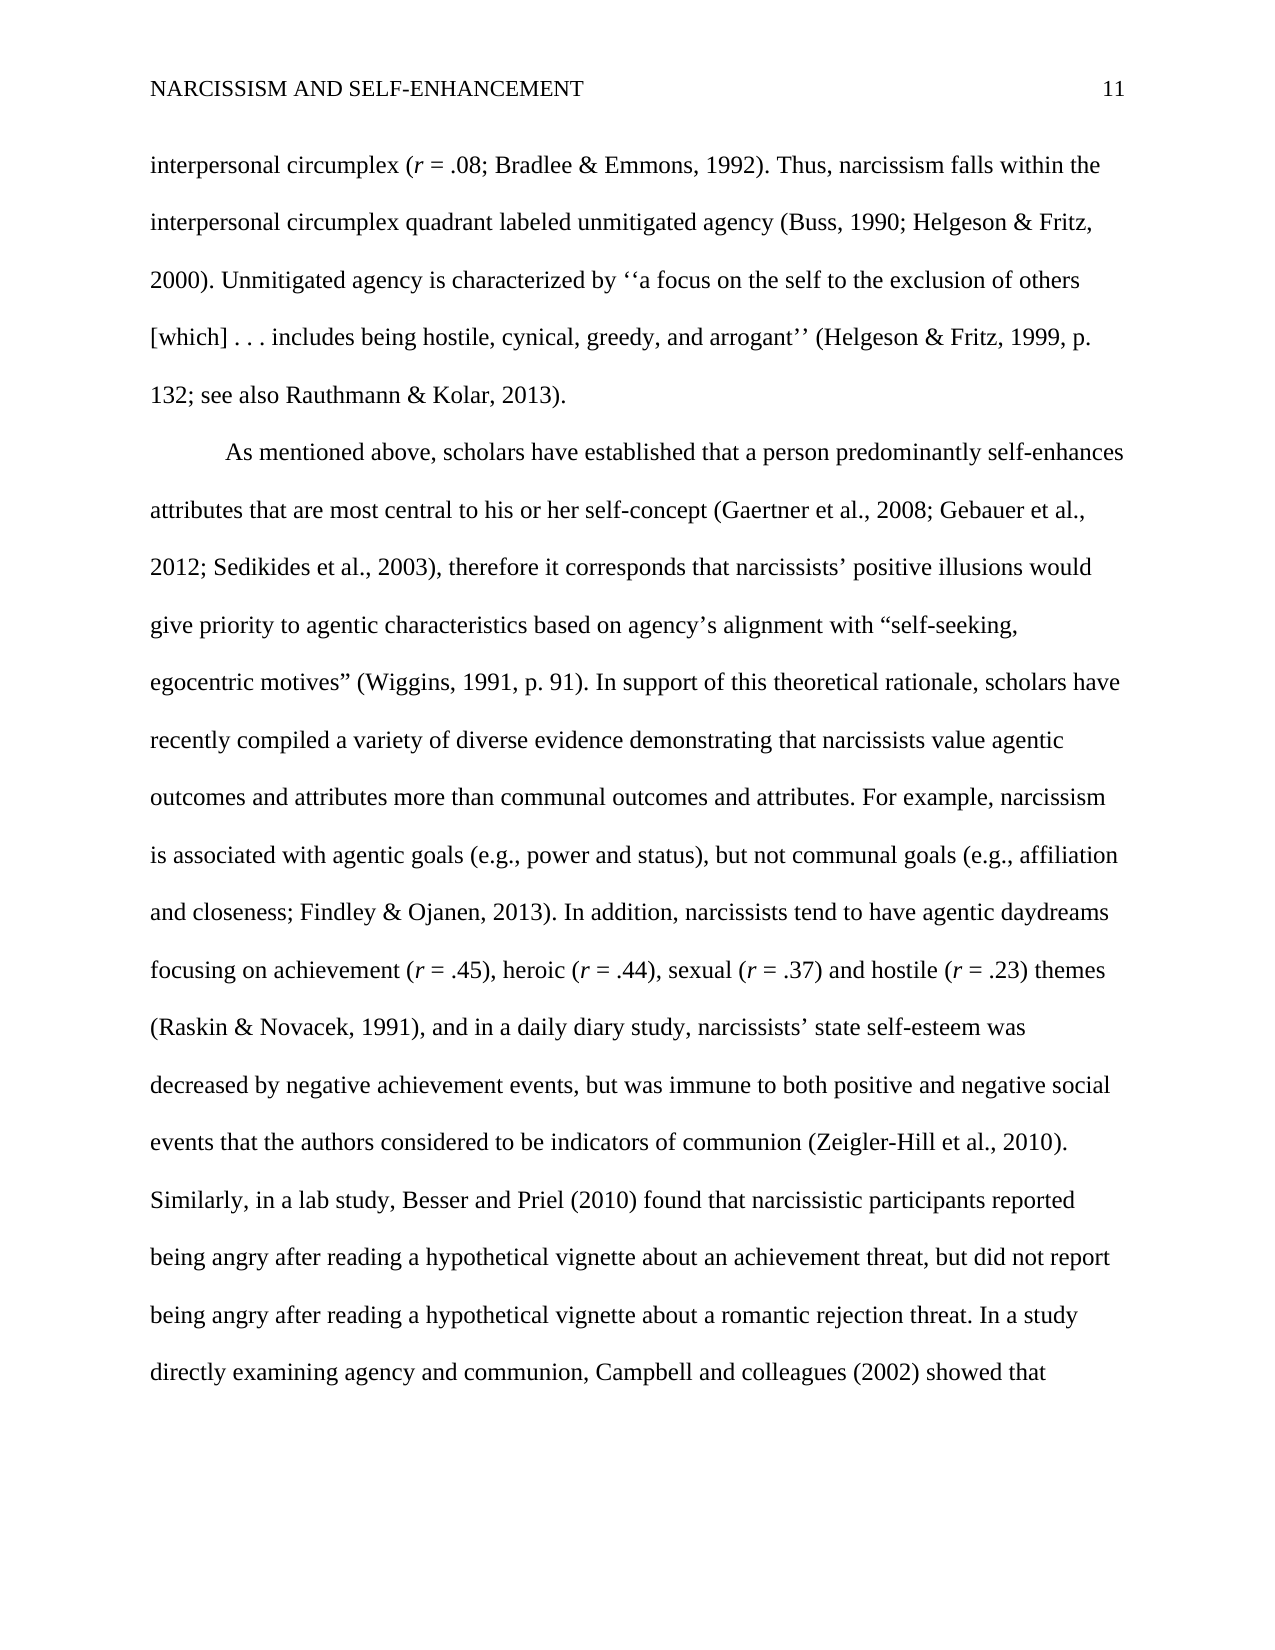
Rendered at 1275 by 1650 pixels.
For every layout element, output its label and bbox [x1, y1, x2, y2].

text [150, 437, 1125, 1386]
text [150, 150, 1125, 409]
